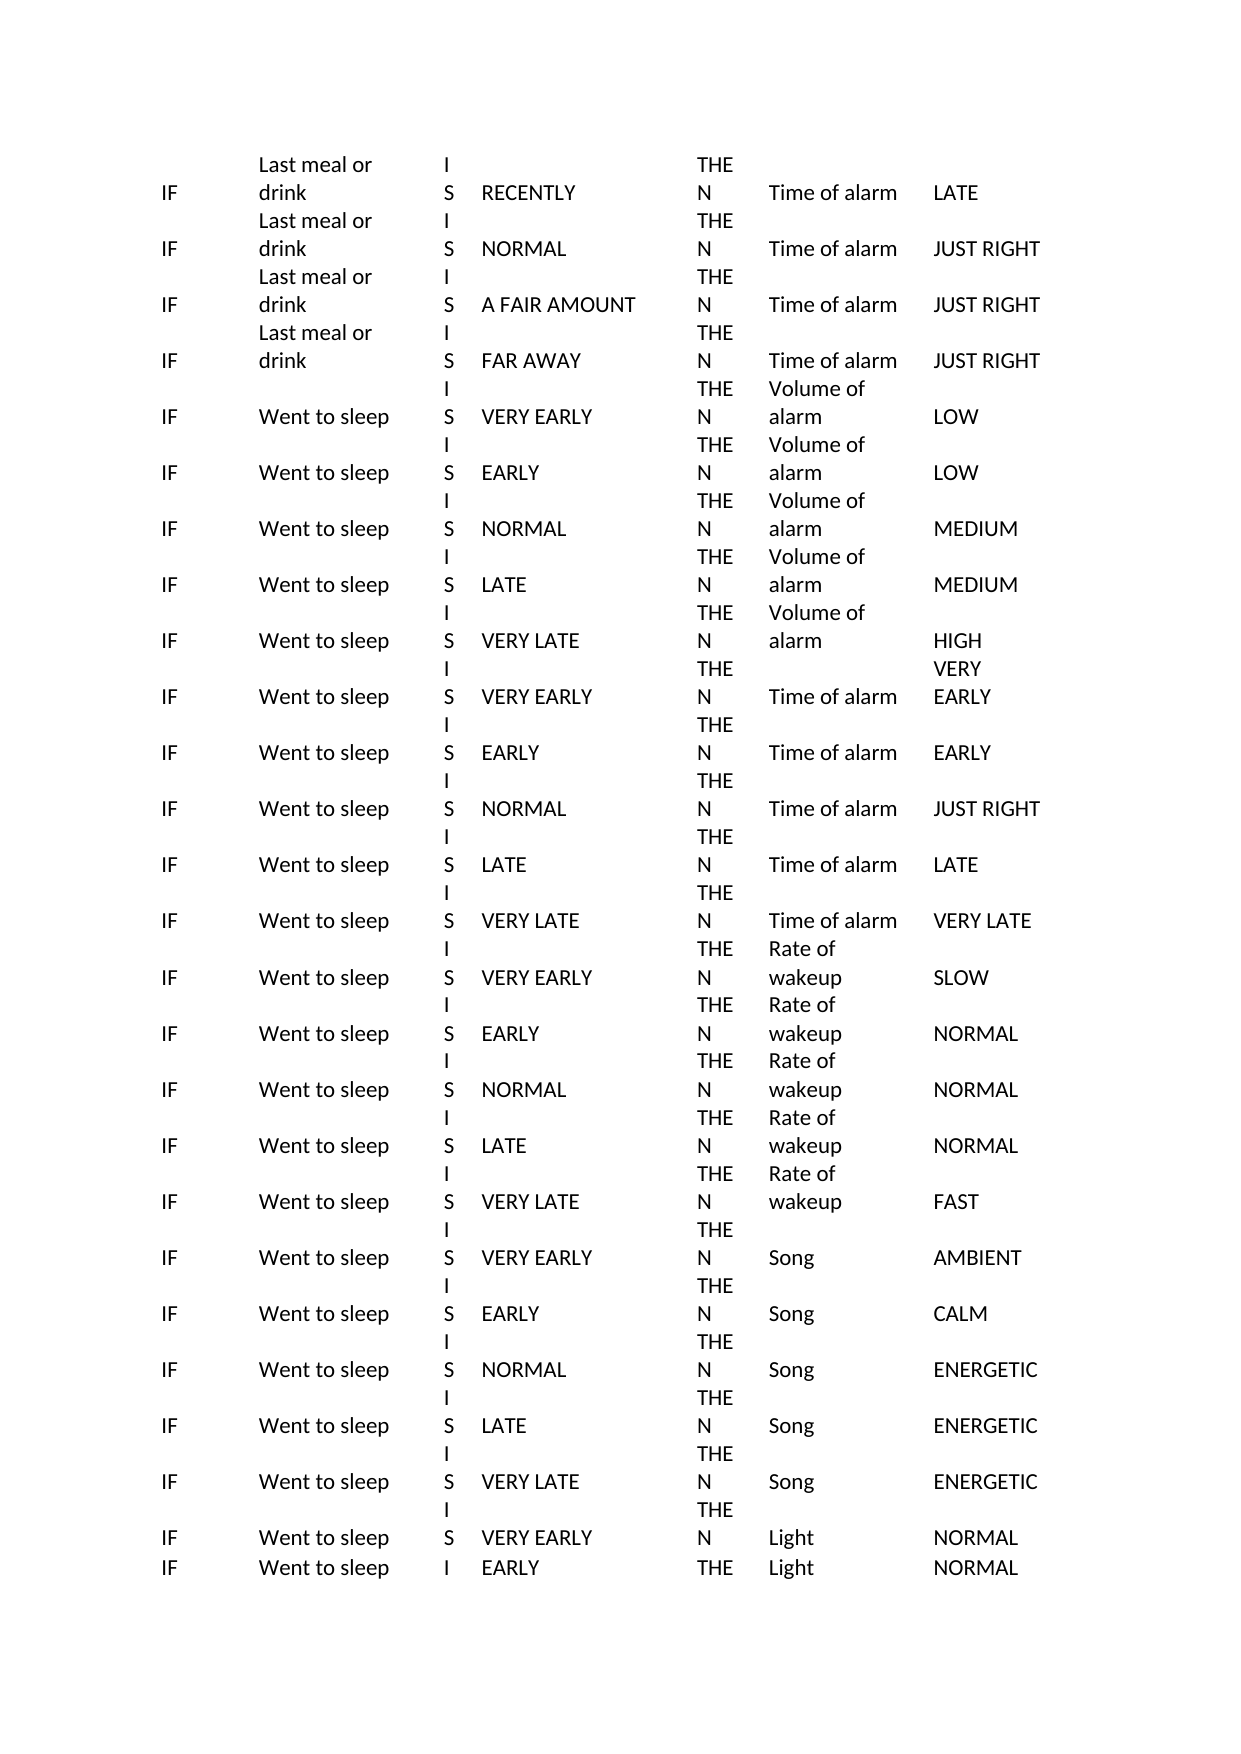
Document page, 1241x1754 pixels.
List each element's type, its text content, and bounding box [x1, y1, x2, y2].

table_cell THEN [686, 1327, 757, 1383]
table_cell IF [150, 318, 247, 374]
table_cell Went to sleep [248, 935, 432, 991]
table_cell THEN [686, 1215, 757, 1271]
table_cell IF [150, 710, 247, 766]
table_cell Went to sleep [248, 766, 432, 822]
table_cell IF [150, 262, 247, 318]
table_cell VERY LATE [470, 598, 686, 654]
table_cell RECENTLY [470, 150, 686, 206]
table_cell Time of alarm [758, 654, 922, 710]
table_cell THEN [686, 879, 757, 934]
table_cell THEN [686, 318, 757, 374]
table_cell IF [150, 598, 247, 654]
table_cell LOW [922, 374, 1054, 430]
table_cell IS [432, 262, 470, 318]
table_cell IS [432, 654, 470, 710]
table_cell IS [432, 1383, 470, 1439]
table_cell SLOW [922, 935, 1054, 991]
table_cell EARLY [922, 710, 1054, 766]
table_cell Time of alarm [758, 262, 922, 318]
table_cell IS [432, 150, 470, 206]
table_cell Went to sleep [248, 430, 432, 486]
table_cell THEN [686, 823, 757, 878]
table_cell IS [432, 879, 470, 934]
table_cell LATE [470, 823, 686, 878]
table_cell Last meal or drink [248, 150, 432, 206]
table_cell IS [432, 206, 470, 262]
table_cell Went to sleep [248, 1551, 432, 1581]
table_cell Went to sleep [248, 486, 432, 542]
table_cell VERY EARLY [470, 935, 686, 991]
table_cell IF [150, 879, 247, 934]
table_cell VERY LATE [470, 879, 686, 934]
table_cell NORMAL [470, 206, 686, 262]
table_cell Went to sleep [248, 879, 432, 934]
table_cell CALM [922, 1271, 1054, 1327]
table_cell THEN [686, 1383, 757, 1439]
table_cell Went to sleep [248, 1159, 432, 1215]
table_cell Rate of wakeup [758, 935, 922, 991]
table_cell IS [432, 1159, 470, 1215]
table_cell IF [150, 1159, 247, 1215]
table_cell THEN [686, 598, 757, 654]
table_cell NORMAL [922, 1047, 1054, 1103]
table_cell LATE [470, 1103, 686, 1159]
table_cell Song [758, 1439, 922, 1495]
table_cell Time of alarm [758, 879, 922, 934]
table_cell NORMAL [922, 1551, 1054, 1581]
table_cell VERY EARLY [470, 654, 686, 710]
table_cell Last meal or drink [248, 206, 432, 262]
table_cell IS [432, 1551, 470, 1581]
table_cell NORMAL [470, 1327, 686, 1383]
table_cell Went to sleep [248, 542, 432, 598]
table_cell IF [150, 206, 247, 262]
table_cell IS [432, 430, 470, 486]
table_cell HIGH [922, 598, 1054, 654]
table_cell THEN [686, 710, 757, 766]
table_cell IS [432, 823, 470, 878]
table_cell Went to sleep [248, 1495, 432, 1551]
table_cell Volume of alarm [758, 374, 922, 430]
table_cell IF [150, 1439, 247, 1495]
table_cell VERY EARLY [470, 1215, 686, 1271]
table_cell JUST RIGHT [922, 262, 1054, 318]
table_cell Went to sleep [248, 1215, 432, 1271]
table_cell A FAIR AMOUNT [470, 262, 686, 318]
table_cell NORMAL [470, 766, 686, 822]
table_cell IS [432, 710, 470, 766]
table_cell IS [432, 318, 470, 374]
table_cell THEN [686, 430, 757, 486]
table_cell Rate of wakeup [758, 991, 922, 1047]
table_cell VERY EARLY [922, 654, 1054, 710]
table_cell EARLY [470, 991, 686, 1047]
table_cell Time of alarm [758, 206, 922, 262]
table_cell Volume of alarm [758, 430, 922, 486]
table_cell Went to sleep [248, 1047, 432, 1103]
table_cell IS [432, 486, 470, 542]
table_cell IF [150, 1271, 247, 1327]
table_cell EARLY [470, 430, 686, 486]
table_cell IF [150, 1327, 247, 1383]
table_cell NORMAL [470, 1047, 686, 1103]
table_cell VERY LATE [922, 879, 1054, 934]
table_cell Rate of wakeup [758, 1047, 922, 1103]
table_cell THEN [686, 150, 757, 206]
table_cell Volume of alarm [758, 542, 922, 598]
table_cell IS [432, 1103, 470, 1159]
table_cell THEN [686, 542, 757, 598]
table_cell VERY EARLY [470, 1495, 686, 1551]
table_cell IS [432, 991, 470, 1047]
table_cell Went to sleep [248, 1271, 432, 1327]
table_cell Went to sleep [248, 823, 432, 878]
table_cell Volume of alarm [758, 598, 922, 654]
table_cell Volume of alarm [758, 486, 922, 542]
table_cell IF [150, 1551, 247, 1581]
table_cell Went to sleep [248, 1103, 432, 1159]
table_cell Rate of wakeup [758, 1103, 922, 1159]
table_cell Last meal or drink [248, 318, 432, 374]
table_cell MEDIUM [922, 486, 1054, 542]
table_cell VERY LATE [470, 1439, 686, 1495]
table_cell EARLY [470, 710, 686, 766]
table_cell IS [432, 1271, 470, 1327]
table_cell IF [150, 150, 247, 206]
table_cell THEN [686, 262, 757, 318]
table_cell Went to sleep [248, 654, 432, 710]
table_cell Song [758, 1271, 922, 1327]
table_cell IS [432, 766, 470, 822]
table_cell Light [758, 1495, 922, 1551]
table_cell IS [432, 1495, 470, 1551]
table_cell Time of alarm [758, 710, 922, 766]
table_cell VERY LATE [470, 1159, 686, 1215]
table_cell EARLY [470, 1271, 686, 1327]
table_cell AMBIENT [922, 1215, 1054, 1271]
table_cell IF [150, 430, 247, 486]
table_cell FAR AWAY [470, 318, 686, 374]
table_cell NORMAL [922, 1495, 1054, 1551]
table_cell THEN [686, 766, 757, 822]
table_cell IS [432, 598, 470, 654]
table_cell ENERGETIC [922, 1327, 1054, 1383]
table_cell Song [758, 1383, 922, 1439]
table_cell Went to sleep [248, 374, 432, 430]
table_cell ENERGETIC [922, 1383, 1054, 1439]
table_cell LOW [922, 430, 1054, 486]
table_cell Last meal or drink [248, 262, 432, 318]
table_cell Went to sleep [248, 1327, 432, 1383]
table_cell Went to sleep [248, 1383, 432, 1439]
table_cell THEN [686, 1551, 757, 1581]
table_cell Time of alarm [758, 766, 922, 822]
table_cell THEN [686, 1103, 757, 1159]
table_cell IF [150, 1103, 247, 1159]
table_cell EARLY [470, 1551, 686, 1581]
table_cell IF [150, 542, 247, 598]
table_cell Rate of wakeup [758, 1159, 922, 1215]
table_cell THEN [686, 486, 757, 542]
table_cell IF [150, 1047, 247, 1103]
table_cell Went to sleep [248, 598, 432, 654]
table_cell Song [758, 1215, 922, 1271]
table_cell LATE [470, 1383, 686, 1439]
table_cell Time of alarm [758, 823, 922, 878]
table_cell LATE [922, 823, 1054, 878]
table_cell THEN [686, 1495, 757, 1551]
table_cell IS [432, 935, 470, 991]
table_cell Went to sleep [248, 991, 432, 1047]
table_cell THEN [686, 935, 757, 991]
table_cell FAST [922, 1159, 1054, 1215]
table_cell IF [150, 1383, 247, 1439]
table_cell NORMAL [922, 991, 1054, 1047]
table_cell THEN [686, 1159, 757, 1215]
table_cell Went to sleep [248, 1439, 432, 1495]
table_cell LATE [470, 542, 686, 598]
table_cell IS [432, 1327, 470, 1383]
table_cell JUST RIGHT [922, 766, 1054, 822]
table_cell NORMAL [470, 486, 686, 542]
table_cell IF [150, 654, 247, 710]
table_cell Song [758, 1327, 922, 1383]
table_cell THEN [686, 1439, 757, 1495]
table_cell THEN [686, 991, 757, 1047]
table_cell THEN [686, 1271, 757, 1327]
table_cell IF [150, 1495, 247, 1551]
table_cell IS [432, 1047, 470, 1103]
table_cell IS [432, 1215, 470, 1271]
table_cell IS [432, 374, 470, 430]
table_cell JUST RIGHT [922, 206, 1054, 262]
table_cell THEN [686, 1047, 757, 1103]
table_cell IS [432, 542, 470, 598]
table_cell IS [432, 1439, 470, 1495]
table_cell IF [150, 935, 247, 991]
table_cell IF [150, 991, 247, 1047]
table_cell NORMAL [922, 1103, 1054, 1159]
table_cell IF [150, 766, 247, 822]
table_cell MEDIUM [922, 542, 1054, 598]
table_cell THEN [686, 206, 757, 262]
table_cell VERY EARLY [470, 374, 686, 430]
table_cell Time of alarm [758, 318, 922, 374]
table_cell Time of alarm [758, 150, 922, 206]
table_cell LATE [922, 150, 1054, 206]
table_cell THEN [686, 374, 757, 430]
table_cell IF [150, 1215, 247, 1271]
table_cell IF [150, 374, 247, 430]
table_cell ENERGETIC [922, 1439, 1054, 1495]
table_cell JUST RIGHT [922, 318, 1054, 374]
table_cell Light [758, 1551, 922, 1581]
table_cell IF [150, 486, 247, 542]
table_cell IF [150, 823, 247, 878]
table_cell Went to sleep [248, 710, 432, 766]
table_cell THEN [686, 654, 757, 710]
